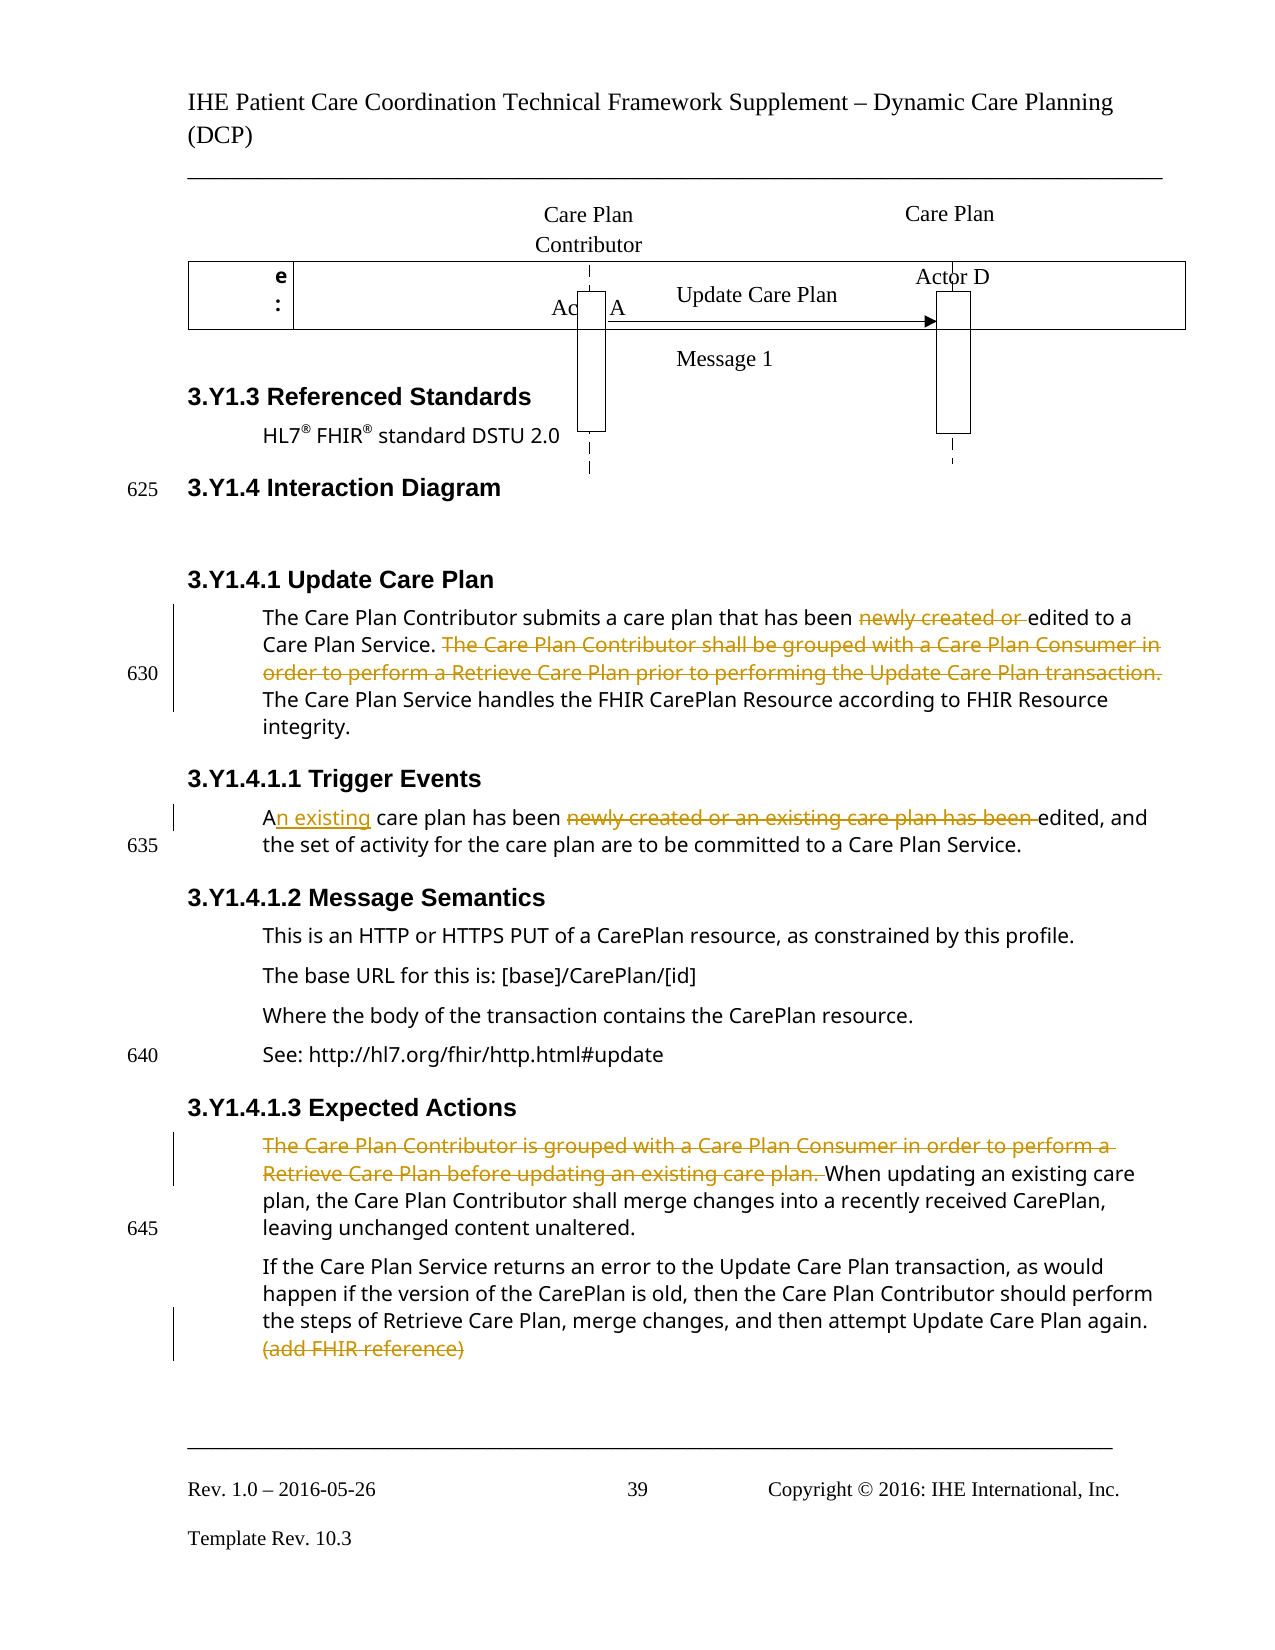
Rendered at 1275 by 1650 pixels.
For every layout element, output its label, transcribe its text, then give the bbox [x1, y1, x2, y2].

subtitle 3.Y1.4 Interaction Diagram [187, 473, 1162, 502]
text HL7® FHIR® standard DSTU 2.0 [262, 421, 1162, 448]
text If the Care Plan Service returns an error to the Update Care Plan transaction, as would happen if the version of the CarePlan is old, then the Care Plan Contributor should perform the steps of Retrieve Care Plan, merge changes, and then attempt Update Care Plan again. [262, 1253, 1162, 1361]
subtitle 3.Y1.4.1 Update Care Plan [187, 565, 1162, 593]
table_cell Role: [189, 262, 293, 329]
text The Care Plan Contributor submits a care plan that has been edited to a Care Plan Service. The Care Plan Service handles the FHIR CarePlan Resource according to FHIR Resource integrity. [262, 604, 1162, 674]
text The Care Plan Contributor submits a care plan that has been edited to a Care Plan Service. The Care Plan Service handles the FHIR CarePlan Resource according to FHIR Resource integrity. [262, 675, 1162, 739]
text A care plan has been edited, and the set of activity for the care plan are to be committed to a Care Plan Service. [262, 804, 1162, 858]
subtitle 3.Y1.4.1.1 Trigger Events [187, 764, 1162, 793]
text See: http://hl7.org/fhir/http.html#update [262, 1041, 1162, 1068]
text This is an HTTP or HTTPS PUT of a CarePlan resource, as constrained by this profile. [262, 922, 1162, 949]
subtitle 3.Y1.4.1.2 Message Semantics [187, 883, 1162, 912]
text The base URL for this is: [base]/CarePlan/[id] [262, 962, 1162, 989]
subtitle 3.Y1.3 Referenced Standards [187, 382, 1162, 411]
subtitle 3.Y1.4.1.3 Expected Actions [187, 1093, 1162, 1122]
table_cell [294, 262, 1185, 329]
text Where the body of the transaction contains the CarePlan resource. [262, 1001, 1162, 1028]
text When updating an existing care plan, the Care Plan Contributor shall merge changes into a recently received CarePlan, leaving unchanged content unaltered. [262, 1132, 1162, 1241]
